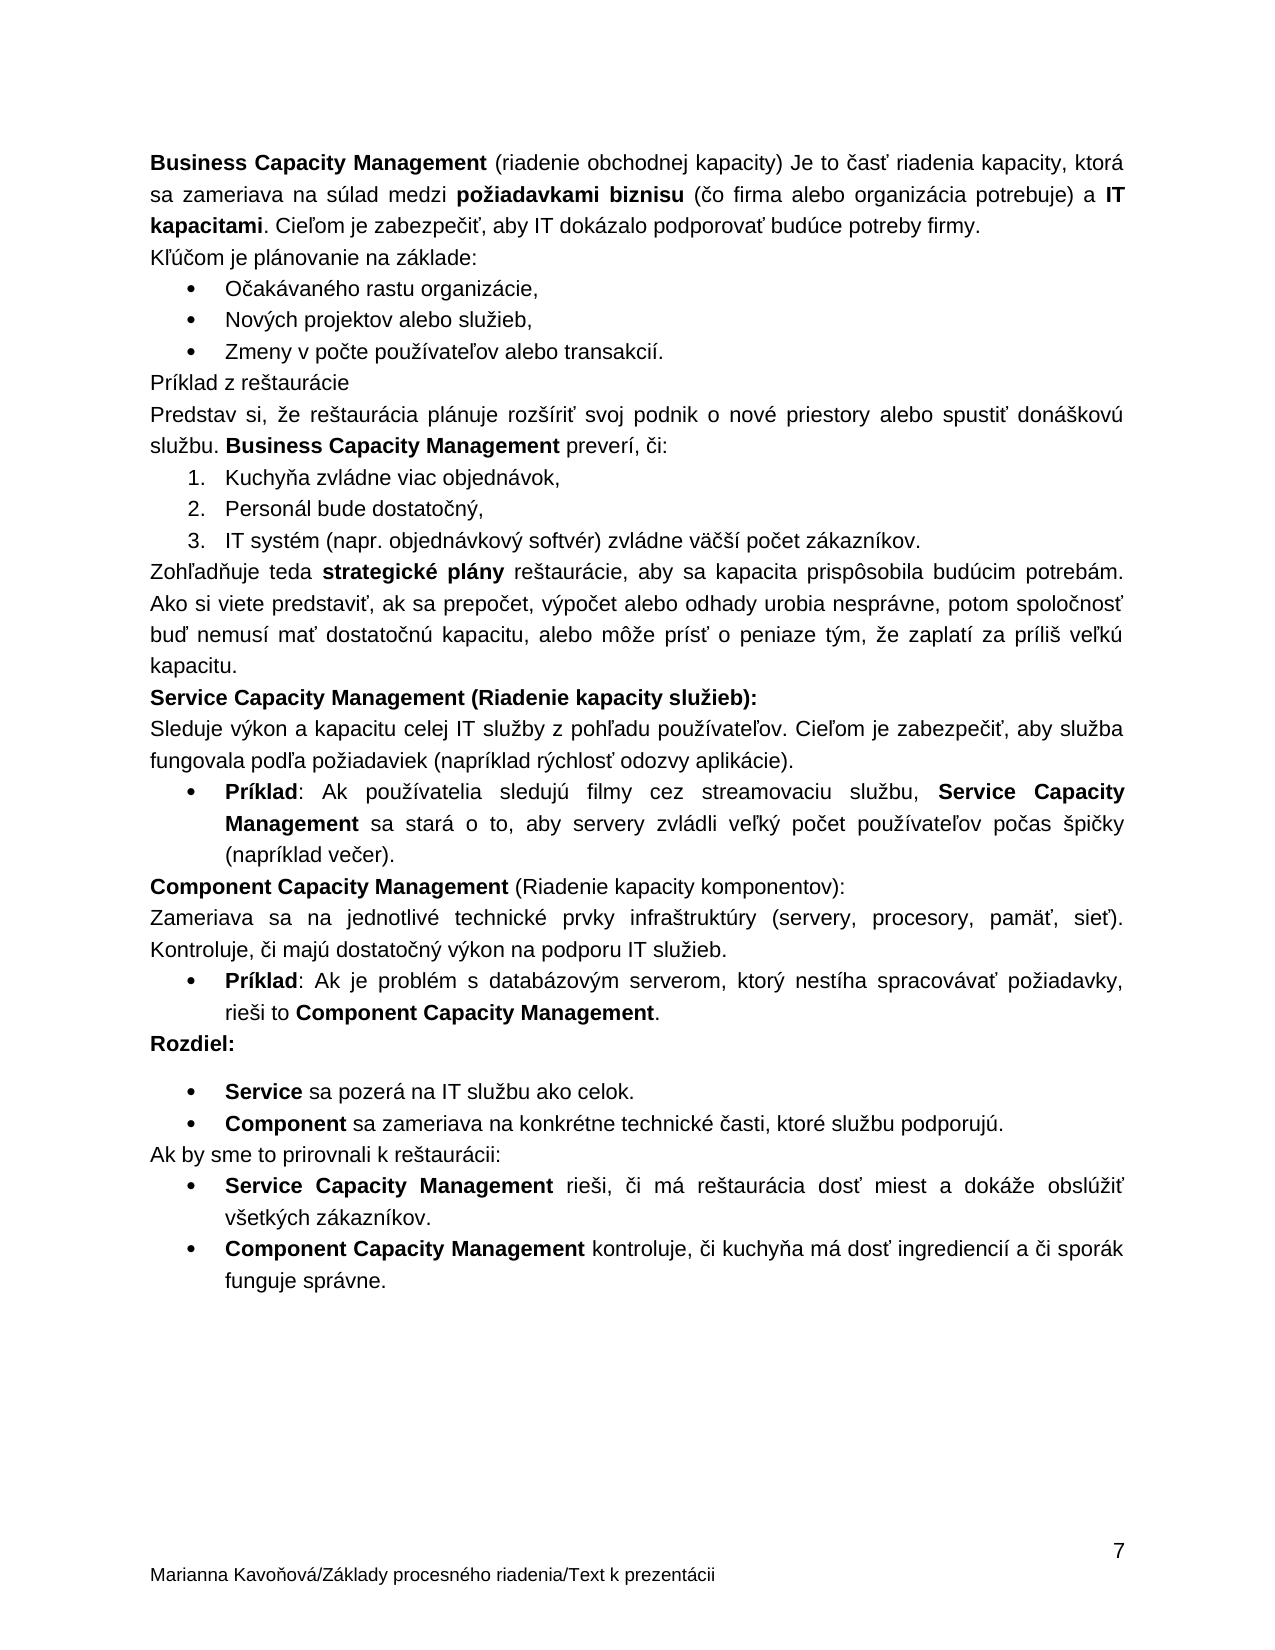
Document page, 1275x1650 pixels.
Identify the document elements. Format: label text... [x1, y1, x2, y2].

text Component Capacity Management (Riadenie kapacity komponentov): [150, 873, 1125, 899]
list Service Capacity Management rieši, či má reštaurácia dosť miest a dokáže obslúžiť všetkých zákazníkov. [187, 1173, 1125, 1230]
list Zmeny v počte používateľov alebo transakcií. [187, 339, 1125, 364]
list Personál bude dostatočný, [187, 496, 1125, 521]
text Service Capacity Management (Riadenie kapacity služieb): [150, 685, 1125, 710]
text Rozdiel: [150, 1031, 1125, 1056]
subtitle Príklad z reštaurácie [150, 370, 1125, 395]
text Zohľadňuje teda strategické plány reštaurácie, aby sa kapacita prispôsobila budúcim potrebám. Ako si viete predstaviť, ak sa prepočet, výpočet alebo odhady urobia nesprávne, potom spoločnosť buď nemusí mať dostatočnú kapacitu, alebo môže prísť o peniaze tým, že zaplatí za príliš veľkú kapacitu. [150, 559, 1125, 678]
text Zameriava sa na jednotlivé technické prvky infraštruktúry (servery, procesory, pamäť, sieť). Kontroluje, či majú dostatočný výkon na podporu IT služieb. [150, 905, 1125, 962]
list Service sa pozerá na IT službu ako celok. [187, 1079, 1125, 1104]
list Príklad: Ak používatelia sledujú filmy cez streamovaciu službu, Service Capacity Management sa stará o to, aby servery zvládli veľký počet používateľov počas špičky (napríklad večer). [187, 779, 1125, 867]
list Component sa zameriava na konkrétne technické časti, ktoré službu podporujú. [187, 1110, 1125, 1136]
text Predstav si, že reštaurácia plánuje rozšíriť svoj podnik o nové priestory alebo spustiť donáškovú službu. Business Capacity Management preverí, či: [150, 402, 1125, 458]
text Ak by sme to prirovnali k reštaurácii: [150, 1142, 1125, 1167]
list Kuchyňa zvládne viac objednávok, [187, 464, 1125, 490]
list Očakávaného rastu organizácie, [187, 276, 1125, 301]
list Príklad: Ak je problém s databázovým serverom, ktorý nestíha spracovávať požiadavky, rieši to Component Capacity Management. [187, 968, 1125, 1024]
text Kľúčom je plánovanie na základe: [150, 244, 1125, 269]
text Business Capacity Management (riadenie obchodnej kapacity) Je to časť riadenia kapacity, ktorá sa zameriava na súlad medzi požiadavkami biznisu (čo firma alebo organizácia potrebuje) a IT kapacitami. Cieľom je zabezpečiť, aby IT dokázalo podporovať budúce potreby firmy. [150, 150, 1125, 238]
list Nových projektov alebo služieb, [187, 307, 1125, 332]
list IT systém (napr. objednávkový softvér) zvládne väčší počet zákazníkov. [187, 527, 1125, 553]
list Component Capacity Management kontroluje, či kuchyňa má dosť ingrediencií a či sporák funguje správne. [187, 1236, 1125, 1293]
text Sleduje výkon a kapacitu celej IT služby z pohľadu používateľov. Cieľom je zabezpečiť, aby služba fungovala podľa požiadaviek (napríklad rýchlosť odozvy aplikácie). [150, 716, 1125, 773]
